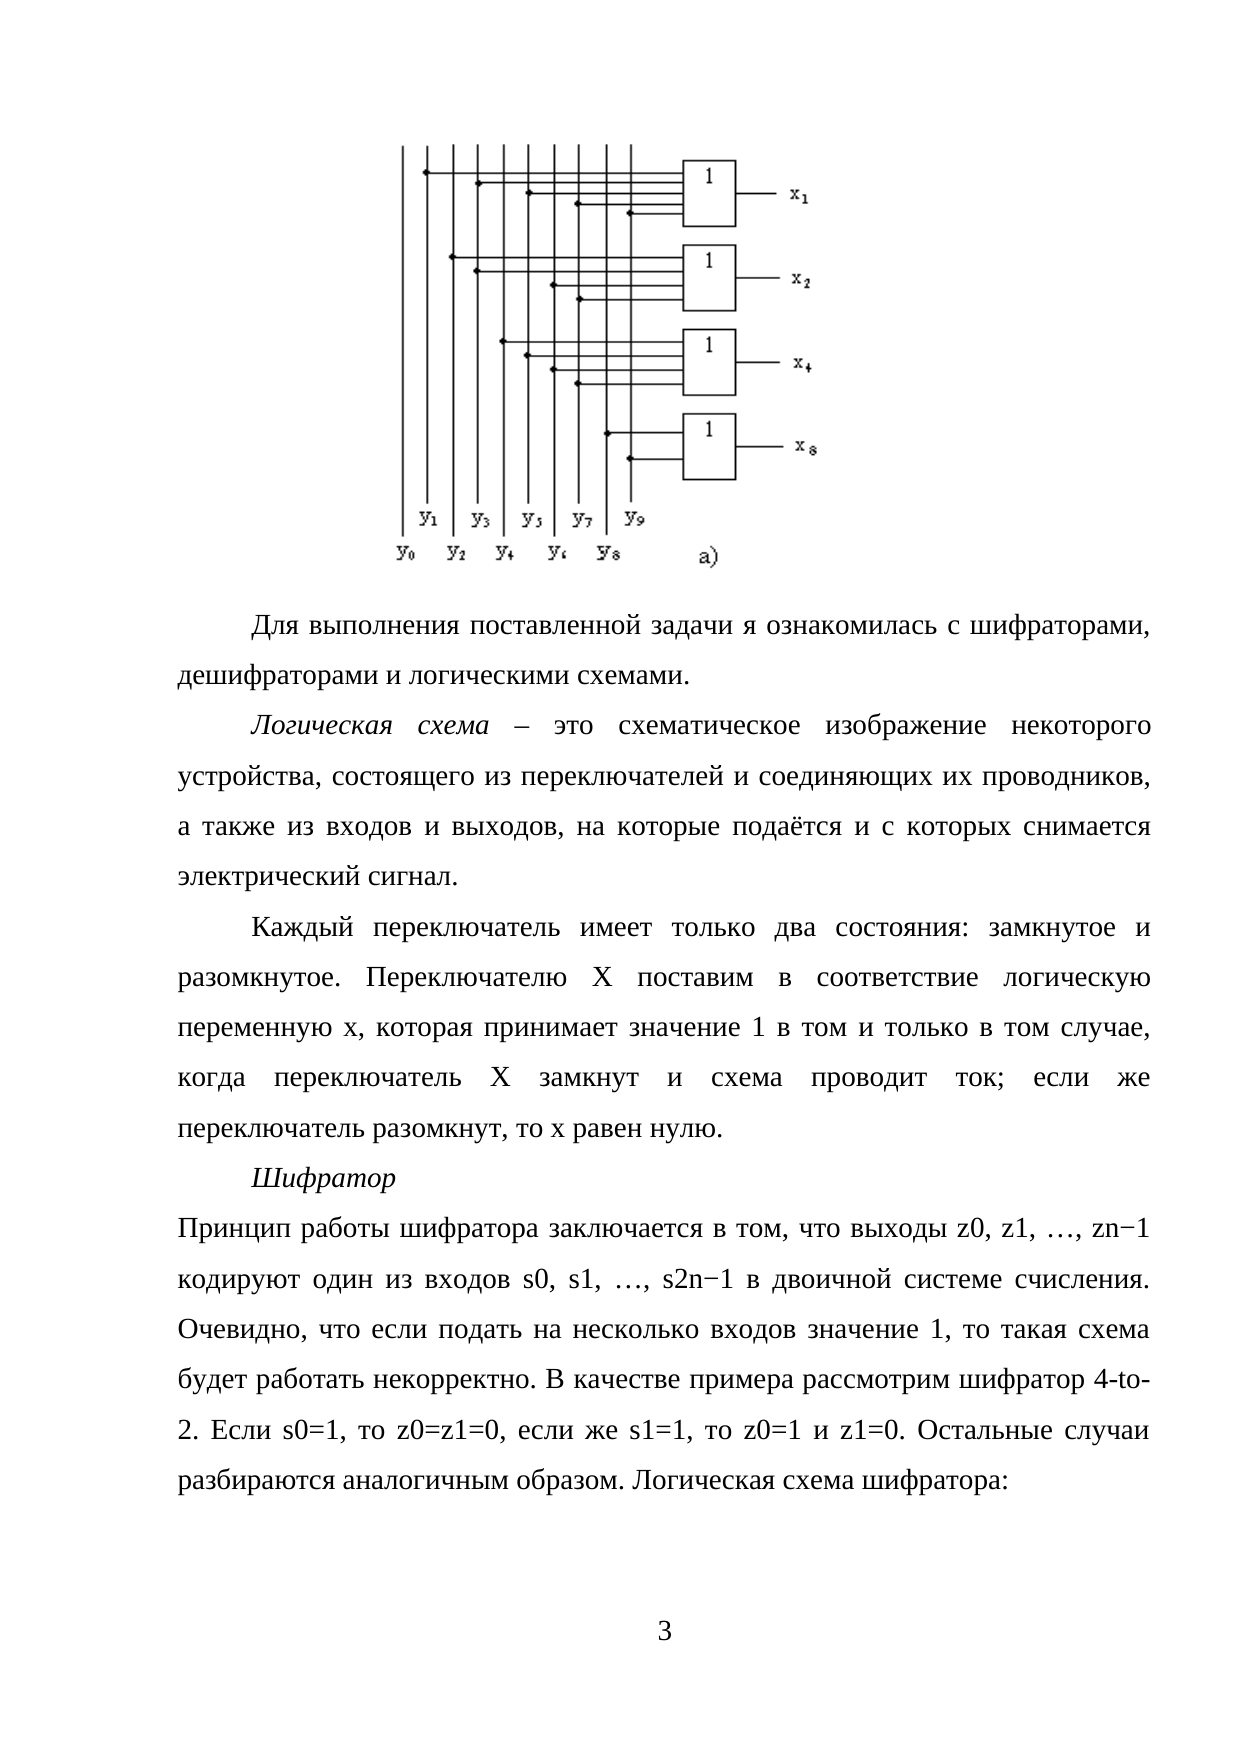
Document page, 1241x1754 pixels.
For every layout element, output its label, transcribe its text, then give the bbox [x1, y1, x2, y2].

text Для выполнения поставленной задачи я ознакомилась с шифраторами, дешифраторами и логическими схемами. [177, 607, 1152, 691]
picture [325, 118, 843, 590]
text Каждый переключатель имеет только два состояния: замкнутое и разомкнутое. Переключателю Х поставим в соответствие логическую переменную х, которая принимает значение 1 в том и только в том случае, когда переключатель Х замкнут и схема проводит ток; если же переключатель разомкнут, то х равен нулю. [177, 909, 1152, 1143]
text Принцип работы шифратора заключается в том, что выходы z0, z1, …, zn−1 кодируют один из входов s0, s1, …, s2n−1 в двоичной системе счисления. Очевидно, что если подать на несколько входов значение 1, то такая схема будет работать некорректно. В качестве примера рассмотрим шифратор 4-to-2. Если s0=1, то z0=z1=0, если же s1=1, то z0=1 и z1=0. Остальные случаи разбираются аналогичным образом. Логическая схема шифратора: [177, 1211, 1152, 1496]
text Шифратор [177, 1160, 1152, 1194]
text Логическая схема – это схематическое изображение некоторого устройства, состоящего из переключателей и соединяющих их проводников, а также из входов и выходов, на которые подаётся и с которых снимается электрический сигнал. [177, 707, 1152, 892]
